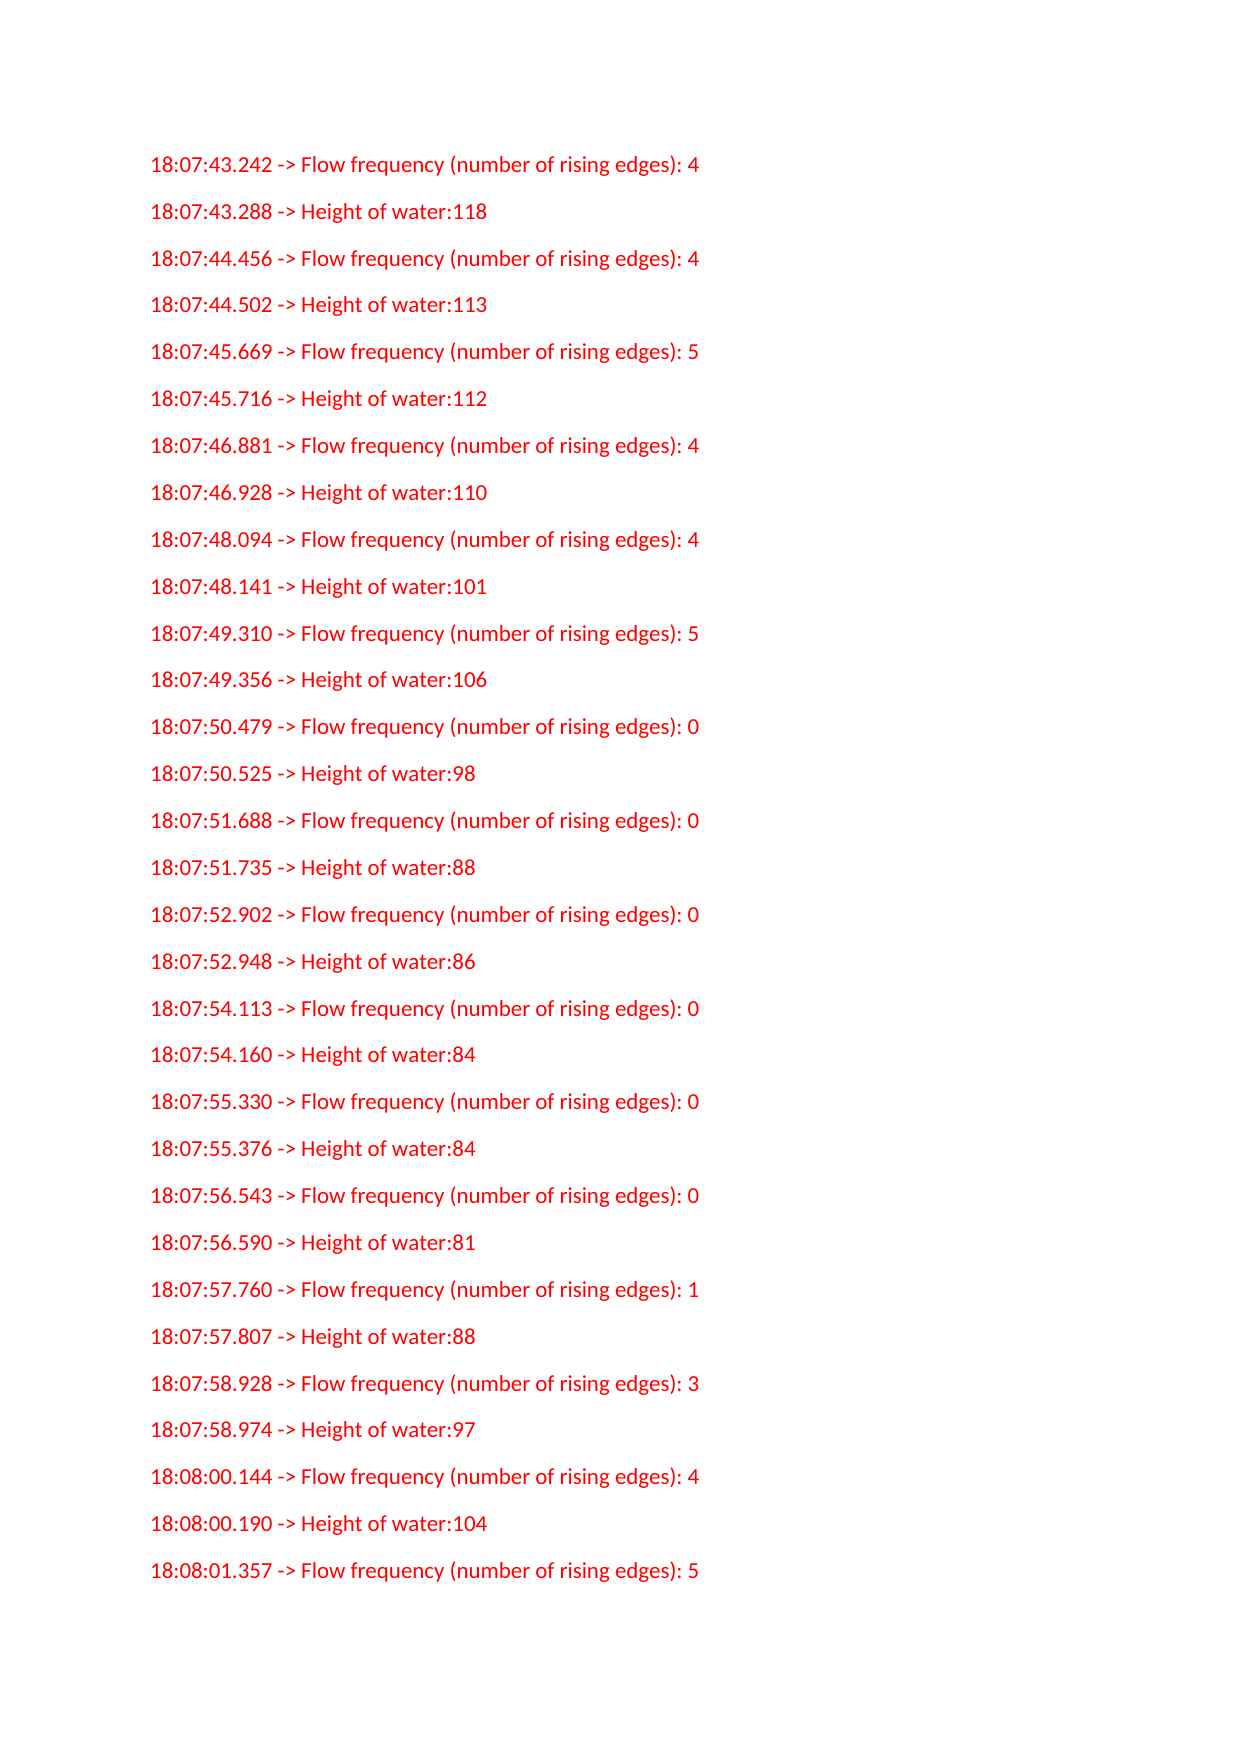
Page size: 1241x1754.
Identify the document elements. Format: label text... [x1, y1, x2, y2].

text 18:07:51.735 -> Height of water:88 [150, 853, 1090, 881]
text 18:07:46.881 -> Flow frequency (number of rising edges): 4 [150, 431, 1090, 459]
text 18:08:01.357 -> Flow frequency (number of rising edges): 5 [150, 1556, 1090, 1584]
text 18:07:46.928 -> Height of water:110 [150, 478, 1090, 506]
text 18:08:00.144 -> Flow frequency (number of rising edges): 4 [150, 1462, 1090, 1491]
text 18:07:51.688 -> Flow frequency (number of rising edges): 0 [150, 806, 1090, 834]
text 18:07:45.669 -> Flow frequency (number of rising edges): 5 [150, 337, 1090, 366]
text 18:07:43.288 -> Height of water:118 [150, 197, 1090, 225]
text 18:07:48.094 -> Flow frequency (number of rising edges): 4 [150, 525, 1090, 553]
text 18:07:49.310 -> Flow frequency (number of rising edges): 5 [150, 619, 1090, 647]
text 18:07:45.716 -> Height of water:112 [150, 384, 1090, 412]
text 18:07:52.902 -> Flow frequency (number of rising edges): 0 [150, 900, 1090, 928]
text 18:07:54.113 -> Flow frequency (number of rising edges): 0 [150, 994, 1090, 1022]
text 18:07:44.502 -> Height of water:113 [150, 291, 1090, 319]
text 18:07:52.948 -> Height of water:86 [150, 947, 1090, 975]
text 18:07:50.525 -> Height of water:98 [150, 759, 1090, 787]
text 18:07:55.376 -> Height of water:84 [150, 1134, 1090, 1162]
text 18:07:55.330 -> Flow frequency (number of rising edges): 0 [150, 1087, 1090, 1116]
text 18:07:57.760 -> Flow frequency (number of rising edges): 1 [150, 1275, 1090, 1303]
text 18:07:48.141 -> Height of water:101 [150, 572, 1090, 600]
text 18:07:56.543 -> Flow frequency (number of rising edges): 0 [150, 1181, 1090, 1209]
text 18:07:43.242 -> Flow frequency (number of rising edges): 4 [150, 150, 1090, 178]
text 18:07:58.928 -> Flow frequency (number of rising edges): 3 [150, 1369, 1090, 1397]
text 18:08:00.190 -> Height of water:104 [150, 1509, 1090, 1537]
text 18:07:54.160 -> Height of water:84 [150, 1041, 1090, 1069]
text 18:07:50.479 -> Flow frequency (number of rising edges): 0 [150, 712, 1090, 741]
text 18:07:57.807 -> Height of water:88 [150, 1322, 1090, 1350]
text 18:07:44.456 -> Flow frequency (number of rising edges): 4 [150, 244, 1090, 272]
text 18:07:56.590 -> Height of water:81 [150, 1228, 1090, 1256]
text 18:07:58.974 -> Height of water:97 [150, 1416, 1090, 1444]
text 18:07:49.356 -> Height of water:106 [150, 666, 1090, 694]
